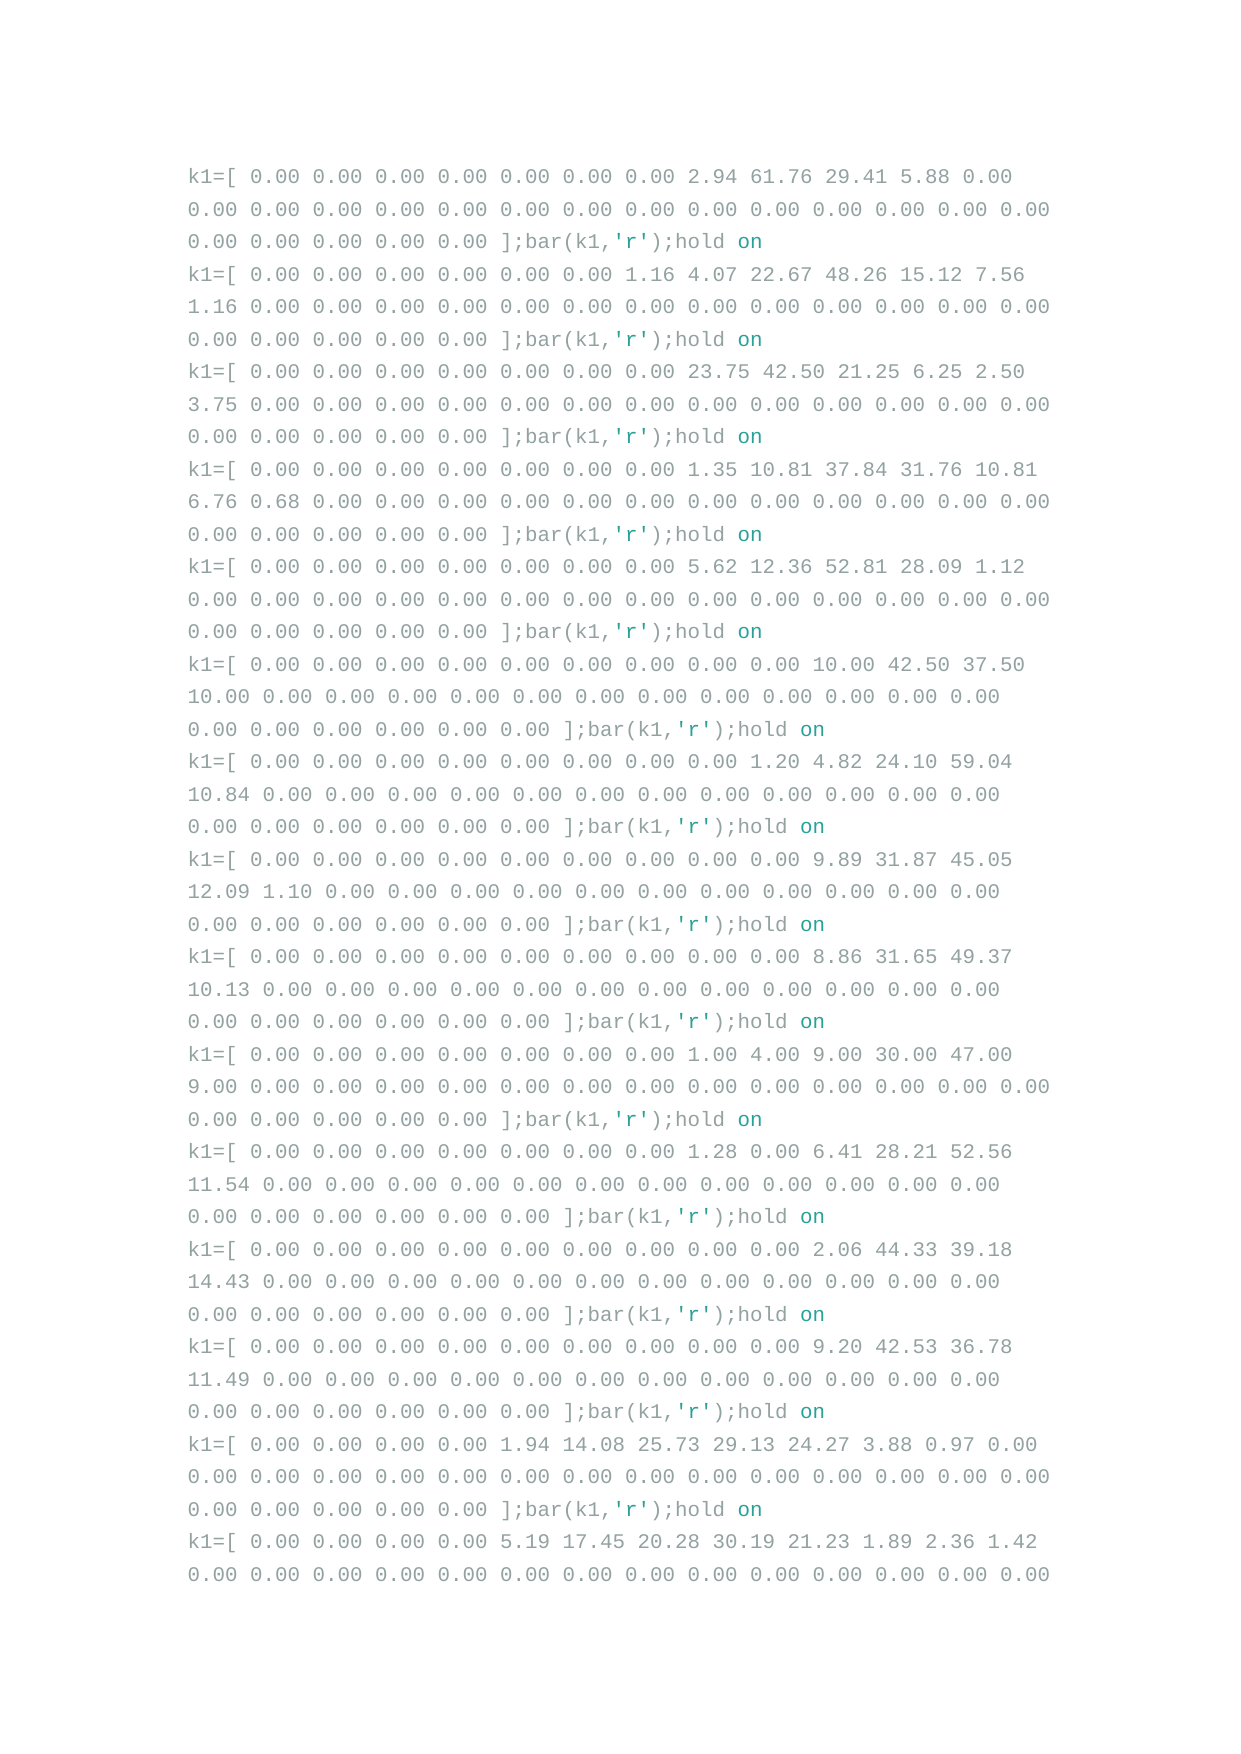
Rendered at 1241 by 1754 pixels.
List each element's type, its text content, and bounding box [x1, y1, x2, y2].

text k1=[ 0.00 0.00 0.00 0.00 0.00 0.00 0.00 0.00 0.00 9.89 31.87 45.05 12.09 1.10 0.00 0.00 0.00 0.00 0.00 0.00 0.00 0.00 0.00 0.00 0.00 0.00 0.00 0.00 0.00 0.00 0.00 ];bar(k1,'r');hold on [187, 844, 1053, 942]
text k1=[ 0.00 0.00 0.00 0.00 0.00 0.00 0.00 23.75 42.50 21.25 6.25 2.50 3.75 0.00 0.00 0.00 0.00 0.00 0.00 0.00 0.00 0.00 0.00 0.00 0.00 0.00 0.00 0.00 0.00 0.00 0.00 ];bar(k1,'r');hold on [187, 357, 1053, 454]
text k1=[ 0.00 0.00 0.00 0.00 0.00 0.00 1.16 4.07 22.67 48.26 15.12 7.56 1.16 0.00 0.00 0.00 0.00 0.00 0.00 0.00 0.00 0.00 0.00 0.00 0.00 0.00 0.00 0.00 0.00 0.00 0.00 ];bar(k1,'r');hold on [187, 259, 1053, 357]
text k1=[ 0.00 0.00 0.00 0.00 1.94 14.08 25.73 29.13 24.27 3.88 0.97 0.00 0.00 0.00 0.00 0.00 0.00 0.00 0.00 0.00 0.00 0.00 0.00 0.00 0.00 0.00 0.00 0.00 0.00 0.00 0.00 ];bar(k1,'r');hold on [187, 1429, 1053, 1527]
text k1=[ 0.00 0.00 0.00 0.00 0.00 0.00 0.00 1.28 0.00 6.41 28.21 52.56 11.54 0.00 0.00 0.00 0.00 0.00 0.00 0.00 0.00 0.00 0.00 0.00 0.00 0.00 0.00 0.00 0.00 0.00 0.00 ];bar(k1,'r');hold on [187, 1137, 1053, 1234]
text k1=[ 0.00 0.00 0.00 0.00 0.00 0.00 0.00 1.00 4.00 9.00 30.00 47.00 9.00 0.00 0.00 0.00 0.00 0.00 0.00 0.00 0.00 0.00 0.00 0.00 0.00 0.00 0.00 0.00 0.00 0.00 0.00 ];bar(k1,'r');hold on [187, 1039, 1053, 1137]
text k1=[ 0.00 0.00 0.00 0.00 0.00 0.00 0.00 0.00 0.00 9.20 42.53 36.78 11.49 0.00 0.00 0.00 0.00 0.00 0.00 0.00 0.00 0.00 0.00 0.00 0.00 0.00 0.00 0.00 0.00 0.00 0.00 ];bar(k1,'r');hold on [187, 1332, 1053, 1429]
text k1=[ 0.00 0.00 0.00 0.00 0.00 0.00 0.00 2.94 61.76 29.41 5.88 0.00 0.00 0.00 0.00 0.00 0.00 0.00 0.00 0.00 0.00 0.00 0.00 0.00 0.00 0.00 0.00 0.00 0.00 0.00 0.00 ];bar(k1,'r');hold on [187, 162, 1053, 259]
text k1=[ 0.00 0.00 0.00 0.00 0.00 0.00 0.00 0.00 0.00 10.00 42.50 37.50 10.00 0.00 0.00 0.00 0.00 0.00 0.00 0.00 0.00 0.00 0.00 0.00 0.00 0.00 0.00 0.00 0.00 0.00 0.00 ];bar(k1,'r');hold on [187, 649, 1053, 747]
text k1=[ 0.00 0.00 0.00 0.00 0.00 0.00 0.00 0.00 1.20 4.82 24.10 59.04 10.84 0.00 0.00 0.00 0.00 0.00 0.00 0.00 0.00 0.00 0.00 0.00 0.00 0.00 0.00 0.00 0.00 0.00 0.00 ];bar(k1,'r');hold on [187, 747, 1053, 844]
text k1=[ 0.00 0.00 0.00 0.00 0.00 0.00 0.00 1.35 10.81 37.84 31.76 10.81 6.76 0.68 0.00 0.00 0.00 0.00 0.00 0.00 0.00 0.00 0.00 0.00 0.00 0.00 0.00 0.00 0.00 0.00 0.00 ];bar(k1,'r');hold on [187, 454, 1053, 552]
text k1=[ 0.00 0.00 0.00 0.00 0.00 0.00 0.00 5.62 12.36 52.81 28.09 1.12 0.00 0.00 0.00 0.00 0.00 0.00 0.00 0.00 0.00 0.00 0.00 0.00 0.00 0.00 0.00 0.00 0.00 0.00 0.00 ];bar(k1,'r');hold on [187, 552, 1053, 649]
text k1=[ 0.00 0.00 0.00 0.00 0.00 0.00 0.00 0.00 0.00 2.06 44.33 39.18 14.43 0.00 0.00 0.00 0.00 0.00 0.00 0.00 0.00 0.00 0.00 0.00 0.00 0.00 0.00 0.00 0.00 0.00 0.00 ];bar(k1,'r');hold on [187, 1234, 1053, 1332]
text k1=[ 0.00 0.00 0.00 0.00 0.00 0.00 0.00 0.00 0.00 8.86 31.65 49.37 10.13 0.00 0.00 0.00 0.00 0.00 0.00 0.00 0.00 0.00 0.00 0.00 0.00 0.00 0.00 0.00 0.00 0.00 0.00 ];bar(k1,'r');hold on [187, 942, 1053, 1039]
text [187, 1527, 1053, 1592]
